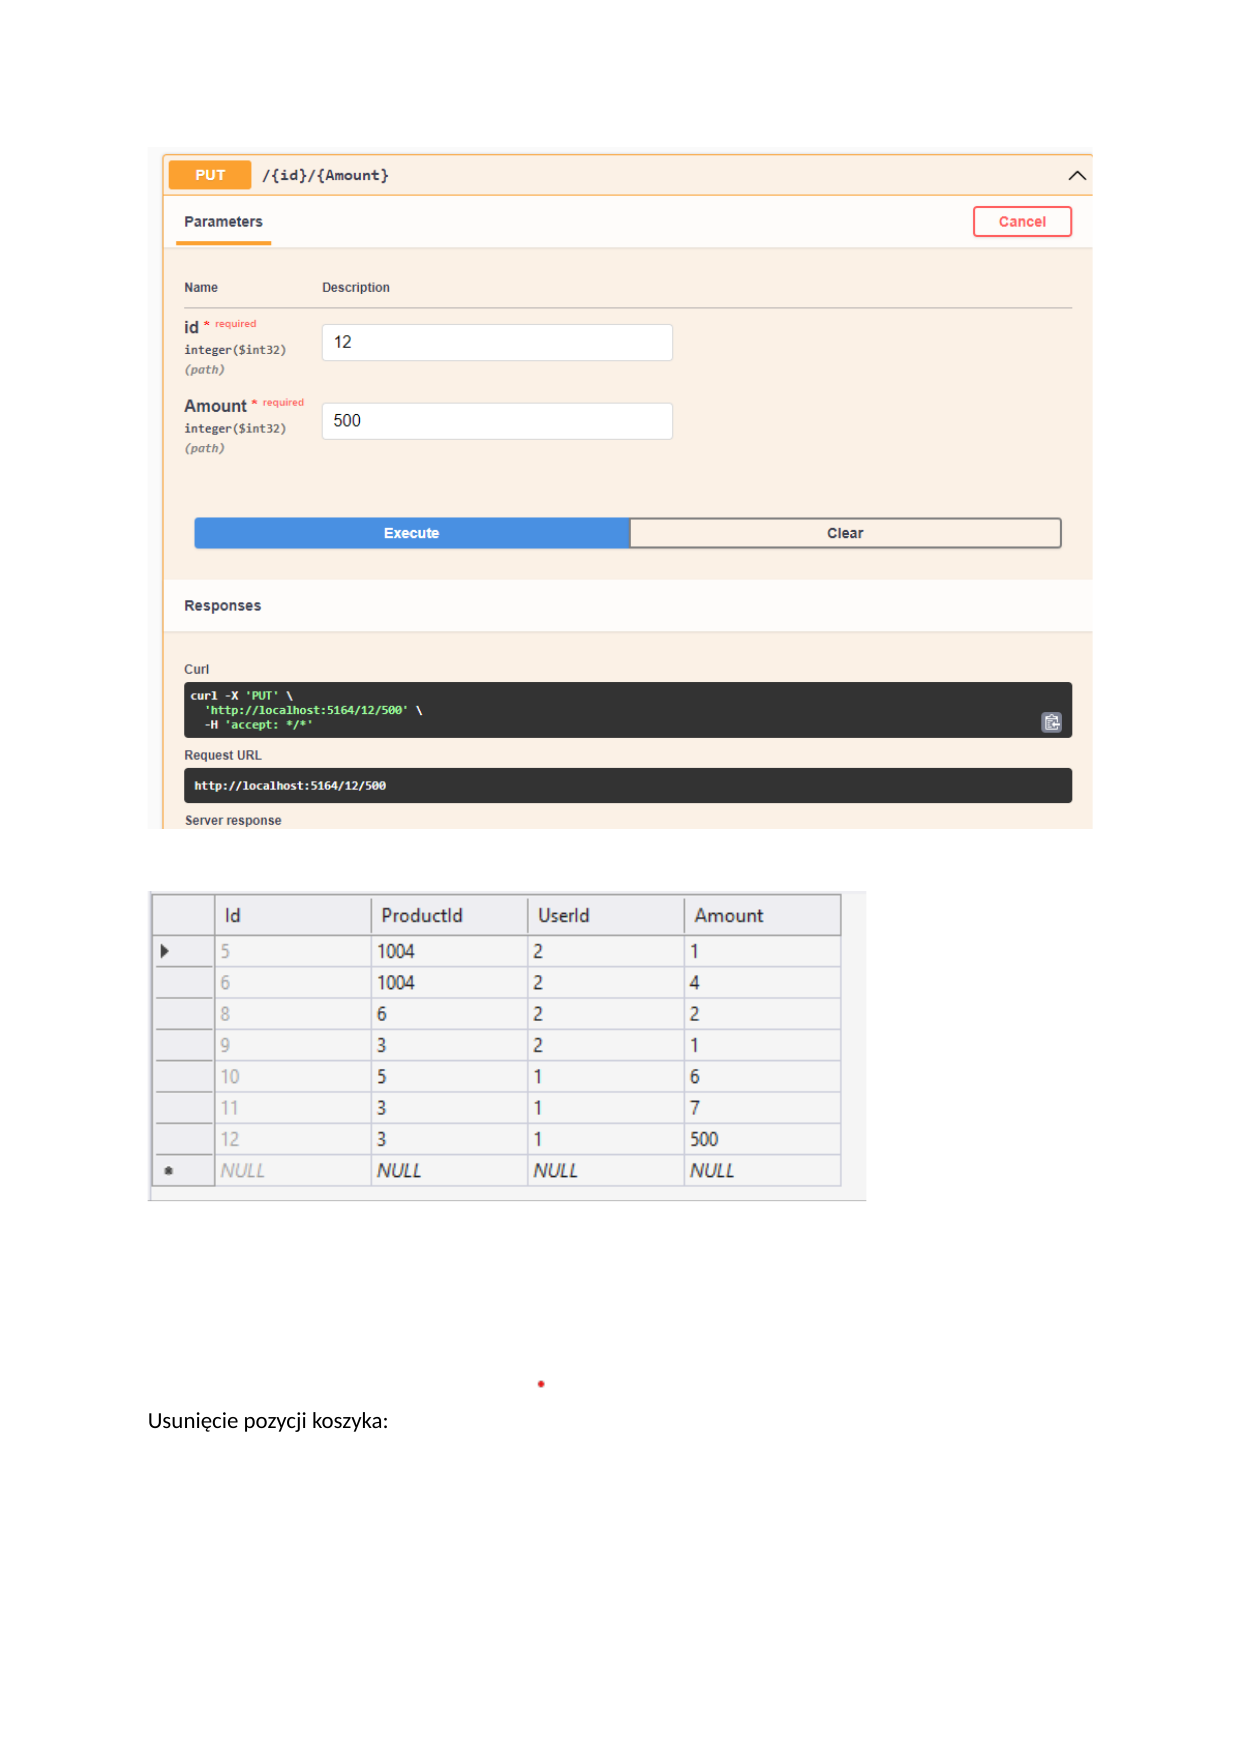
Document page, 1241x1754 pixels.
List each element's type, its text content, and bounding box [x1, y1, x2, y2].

picture [147, 891, 867, 1389]
text Usunięcie pozycji koszyka: [148, 1406, 1093, 1434]
picture [147, 147, 1093, 829]
